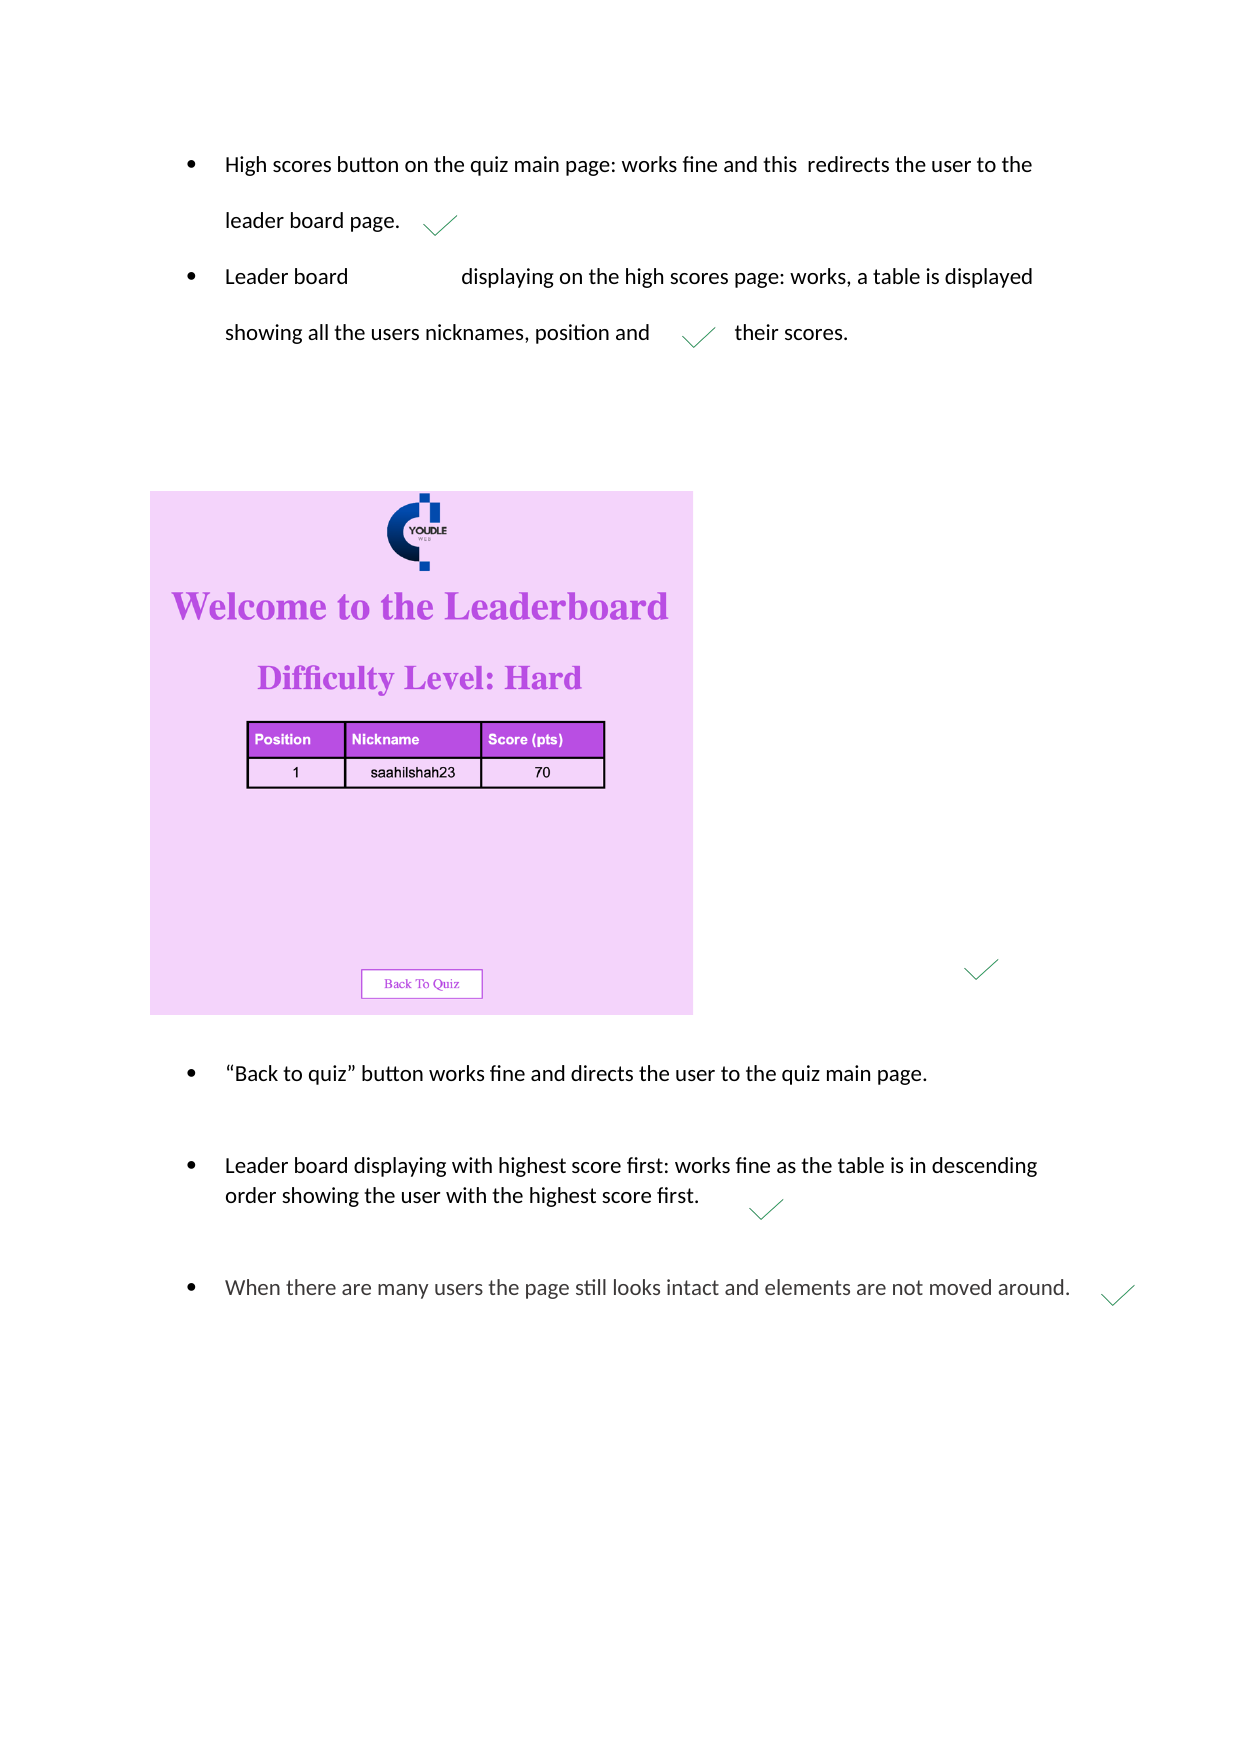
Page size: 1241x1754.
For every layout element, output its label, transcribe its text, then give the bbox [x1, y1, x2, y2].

picture [747, 1191, 784, 1227]
picture [680, 319, 716, 355]
list Leader board displaying with highest score first: works fine as the table is in descending order showing the user with the highest score first. [187, 1151, 1090, 1209]
list “Back to quiz” button works fine and directs the user to the quiz main page. [187, 1059, 1090, 1087]
picture [962, 951, 999, 987]
list Leader board displaying on the high scores page: works, a table is displayed showing all the users nicknames, position and their scores. [187, 262, 1090, 346]
picture [421, 207, 457, 243]
picture [150, 491, 694, 1015]
picture [1099, 1277, 1135, 1313]
list High scores button on the quiz main page: works fine and this redirects the user to the leader board page. [187, 150, 1090, 234]
list When there are many users the page still looks intact and elements are not moved around. [187, 1273, 1090, 1301]
